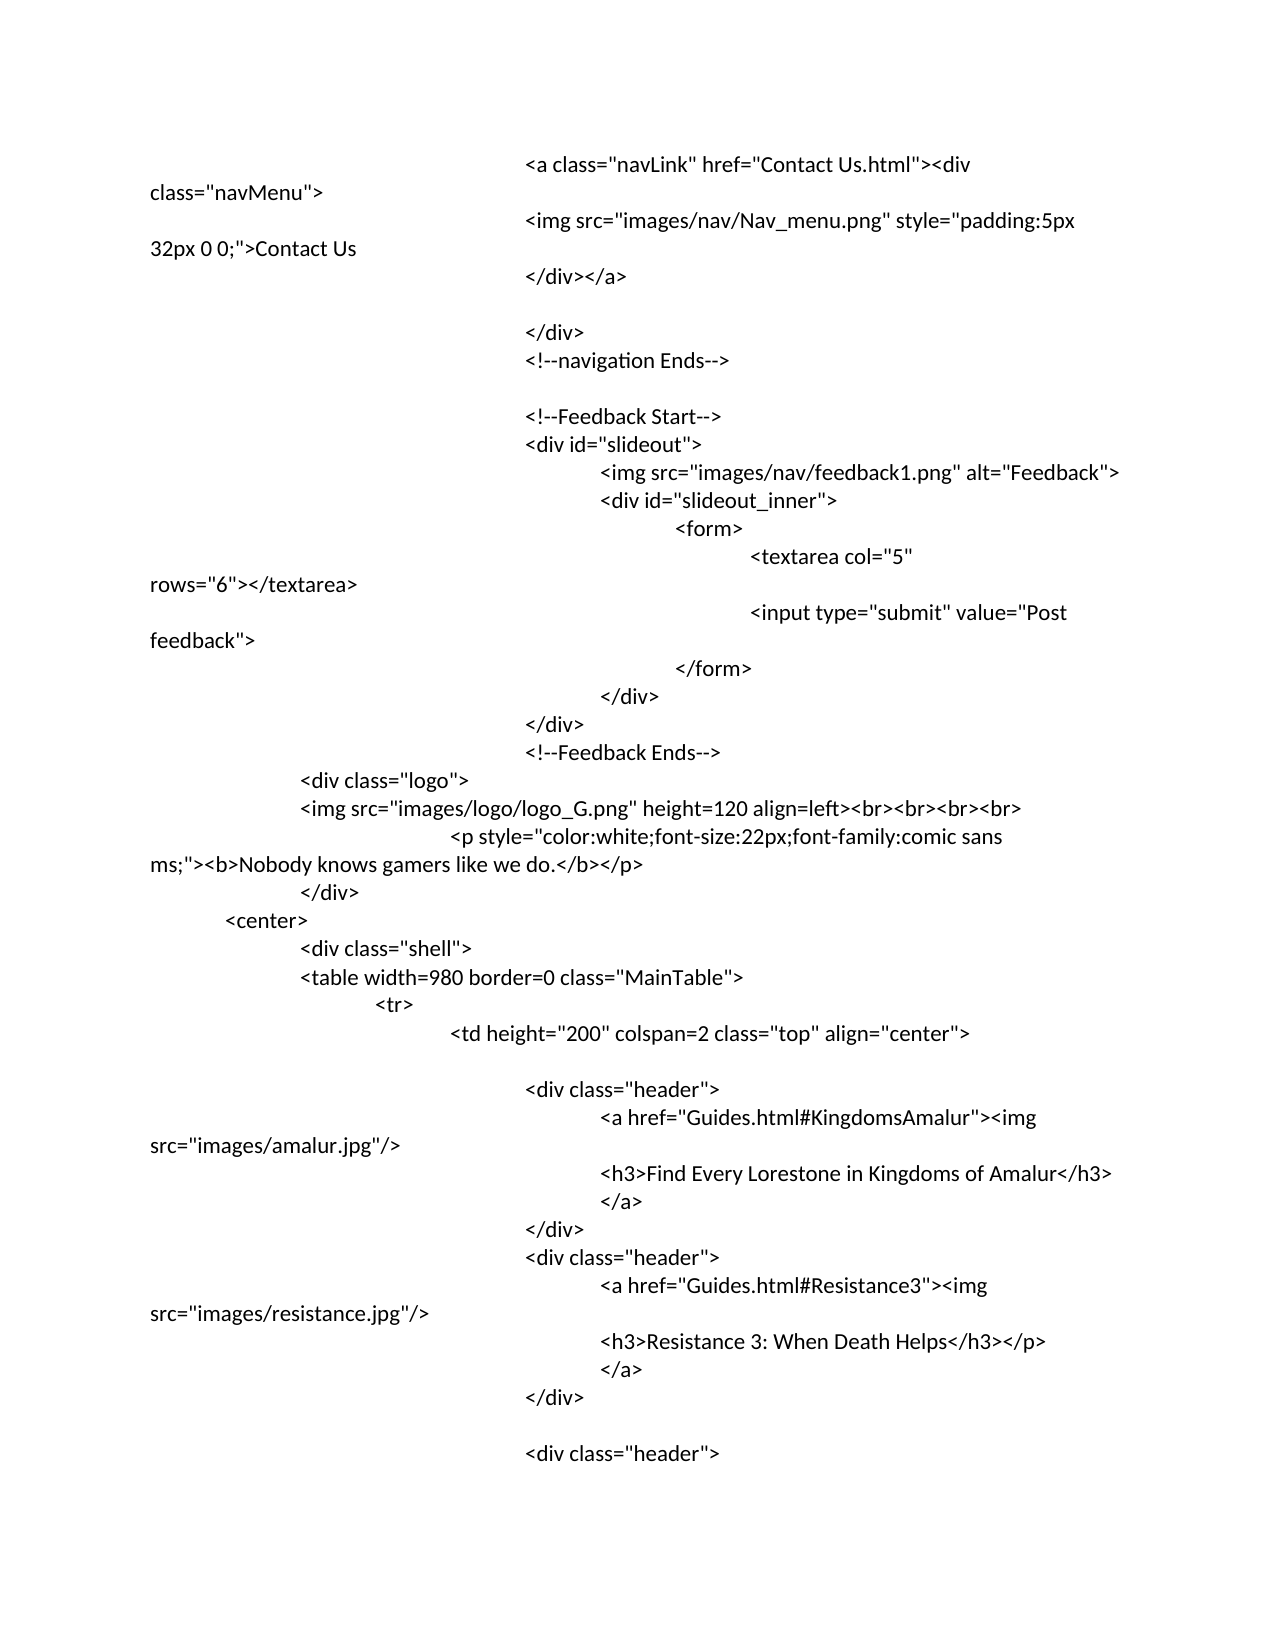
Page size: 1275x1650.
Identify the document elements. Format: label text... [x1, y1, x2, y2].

text <td height="200" colspan=2 class="top" align="center"> [150, 1019, 1125, 1047]
text <!--Feedback Ends--> [150, 738, 1125, 766]
text </div> [150, 318, 1125, 346]
text <a class="navLink" href="Contact Us.html"><div class="navMenu"> [150, 150, 1125, 206]
text <div id="slideout_inner"> [150, 486, 1125, 514]
text <div class="header"> [150, 1075, 1125, 1103]
text <tr> [150, 991, 1125, 1019]
text <div class="shell"> [150, 934, 1125, 963]
text </a> [150, 1355, 1125, 1383]
text </form> [150, 654, 1125, 682]
text <div class="header"> [150, 1439, 1125, 1467]
text <div class="logo"> [150, 766, 1125, 794]
text </div> [150, 682, 1125, 710]
text <div id="slideout"> [150, 430, 1125, 458]
text <img src="images/logo/logo_G.png" height=120 align=left><br><br><br><br> [150, 794, 1125, 822]
text </div></a> [150, 262, 1125, 290]
text <!--Feedback Start--> [150, 402, 1125, 430]
text </div> [150, 878, 1125, 907]
text <textarea col="5" rows="6"></textarea> [150, 542, 1125, 598]
text <img src="images/nav/feedback1.png" alt="Feedback"> [150, 458, 1125, 486]
text <p style="color:white;font-size:22px;font-family:comic sans ms;"><b>Nobody knows gamers like we do.</b></p> [150, 822, 1125, 878]
text <!--navigation Ends--> [150, 346, 1125, 374]
text <img src="images/nav/Nav_menu.png" style="padding:5px 32px 0 0;">Contact Us [150, 206, 1125, 262]
text <center> [150, 907, 1125, 934]
text </a> [150, 1187, 1125, 1215]
text </div> [150, 1215, 1125, 1243]
text <table width=980 border=0 class="MainTable"> [150, 963, 1125, 991]
text <h3>Find Every Lorestone in Kingdoms of Amalur</h3> [150, 1159, 1125, 1187]
text </div> [150, 1383, 1125, 1411]
text <div class="header"> [150, 1243, 1125, 1271]
text <h3>Resistance 3: When Death Helps</h3></p> [150, 1327, 1125, 1355]
text </div> [150, 710, 1125, 738]
text <form> [150, 514, 1125, 542]
text <a href="Guides.html#KingdomsAmalur"><img src="images/amalur.jpg"/> [150, 1103, 1125, 1159]
text <a href="Guides.html#Resistance3"><img src="images/resistance.jpg"/> [150, 1271, 1125, 1327]
text <input type="submit" value="Post feedback"> [150, 598, 1125, 654]
